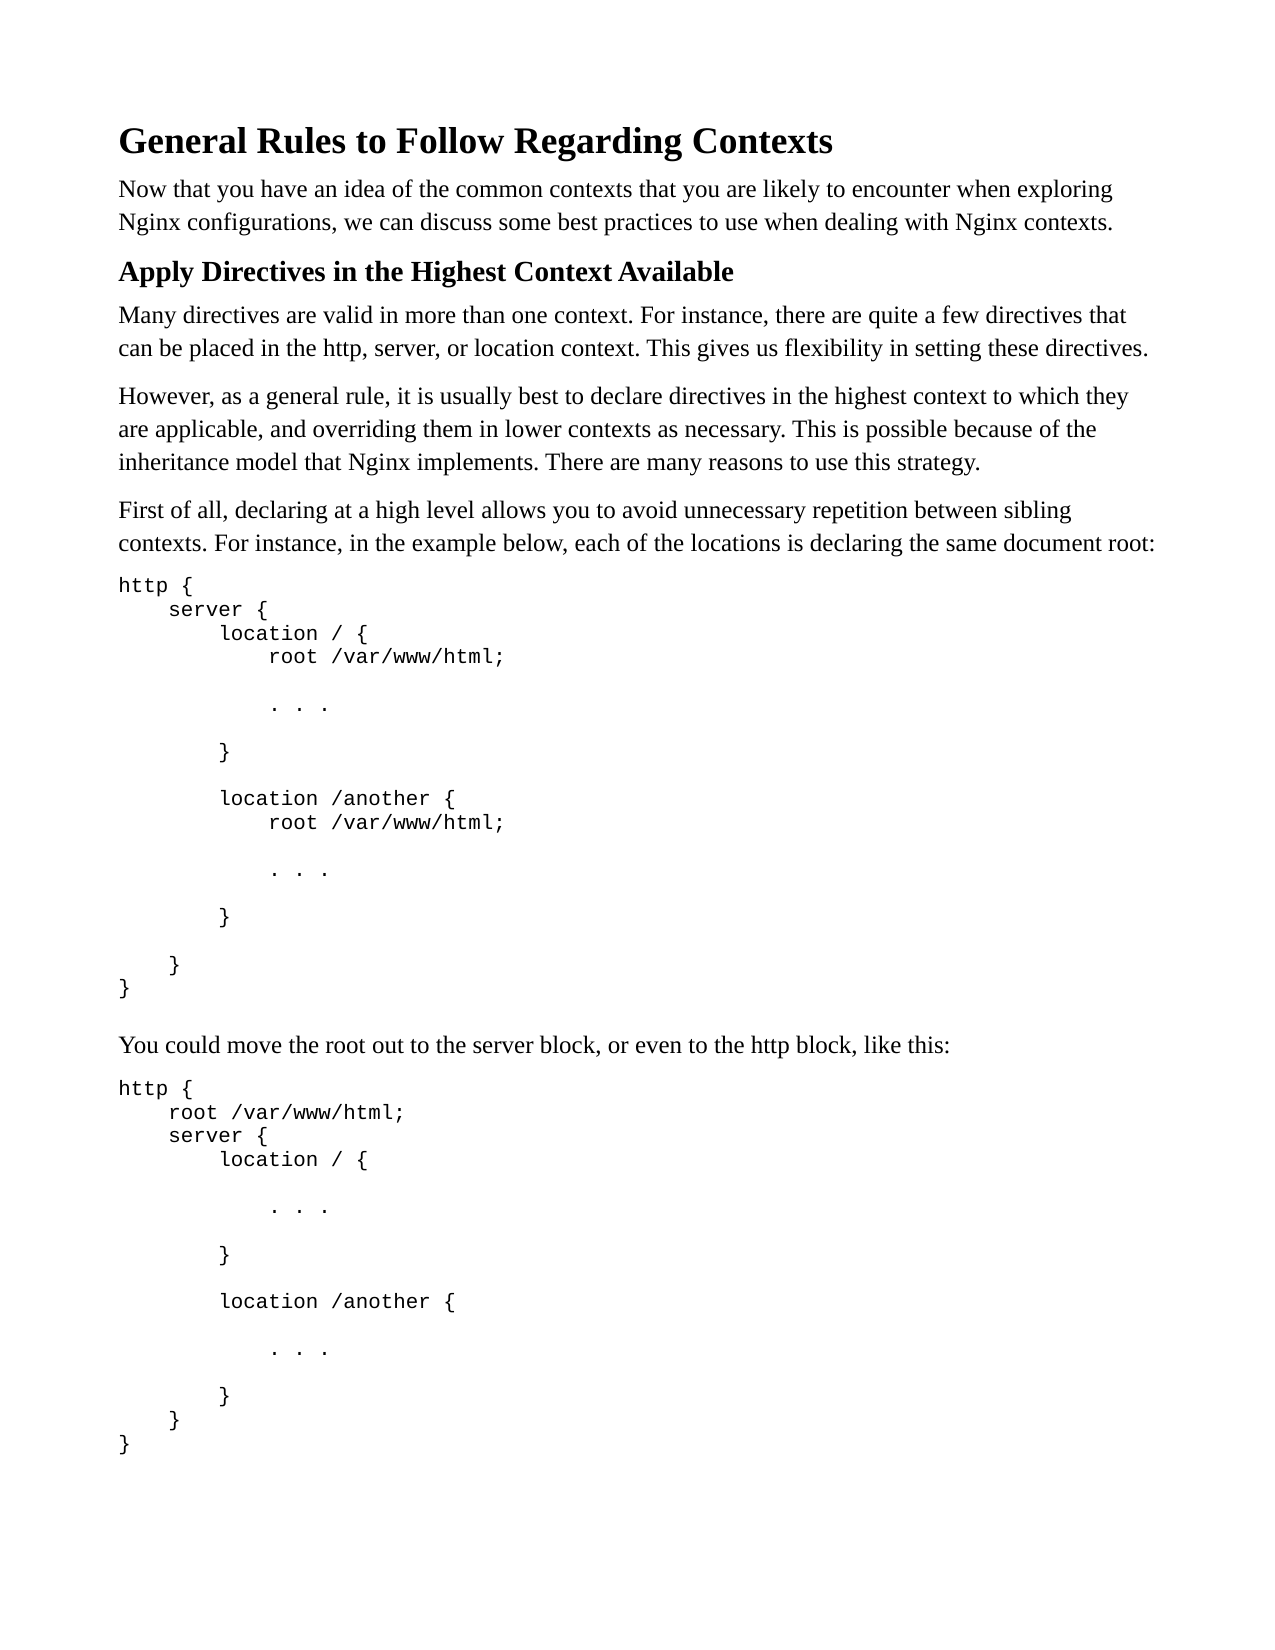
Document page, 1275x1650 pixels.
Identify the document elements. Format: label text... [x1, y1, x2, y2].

text location /another { [118, 788, 1157, 812]
text } [118, 741, 1157, 764]
subtitle General Rules to Follow Regarding Contexts [118, 118, 1157, 161]
text location / { [118, 623, 1157, 646]
text However, as a general rule, it is usually best to declare directives in the highest context to which they are applicable, and overriding them in lower contexts as necessary. This is possible because of the inheritance model that Nginx implements. There are many reasons to use this strategy. [118, 381, 1157, 476]
text } [118, 1243, 1157, 1267]
text Many directives are valid in more than one context. For instance, there are quite a few directives that can be placed in the http, server, or location context. This gives us flexibility in setting these directives. [118, 300, 1157, 362]
text } [118, 1409, 1157, 1433]
subtitle Apply Directives in the Highest Context Available [118, 254, 1157, 288]
text } [118, 977, 1157, 1001]
text location / { [118, 1149, 1157, 1173]
text http { [118, 575, 1157, 599]
text } [118, 906, 1157, 930]
text Now that you have an idea of the common contexts that you are likely to encounter when exploring Nginx configurations, we can discuss some best practices to use when dealing with Nginx contexts. [118, 174, 1157, 236]
text server { [118, 1125, 1157, 1149]
text server { [118, 599, 1157, 623]
text . . . [118, 1196, 1157, 1220]
text First of all, declaring at a high level allows you to avoid unnecessary repetition between sibling contexts. For instance, in the example below, each of the locations is declaring the same document root: [118, 495, 1157, 556]
text root /var/www/html; [118, 812, 1157, 835]
text root /var/www/html; [118, 1102, 1157, 1125]
text You could move the root out to the server block, or even to the http block, like this: [118, 1030, 1157, 1059]
text } [118, 954, 1157, 977]
text root /var/www/html; [118, 646, 1157, 670]
text } [118, 1385, 1157, 1409]
text . . . [118, 693, 1157, 717]
text http { [118, 1078, 1157, 1102]
text } [118, 1433, 1157, 1456]
text . . . [118, 859, 1157, 883]
text location /another { [118, 1291, 1157, 1314]
text . . . [118, 1338, 1157, 1362]
